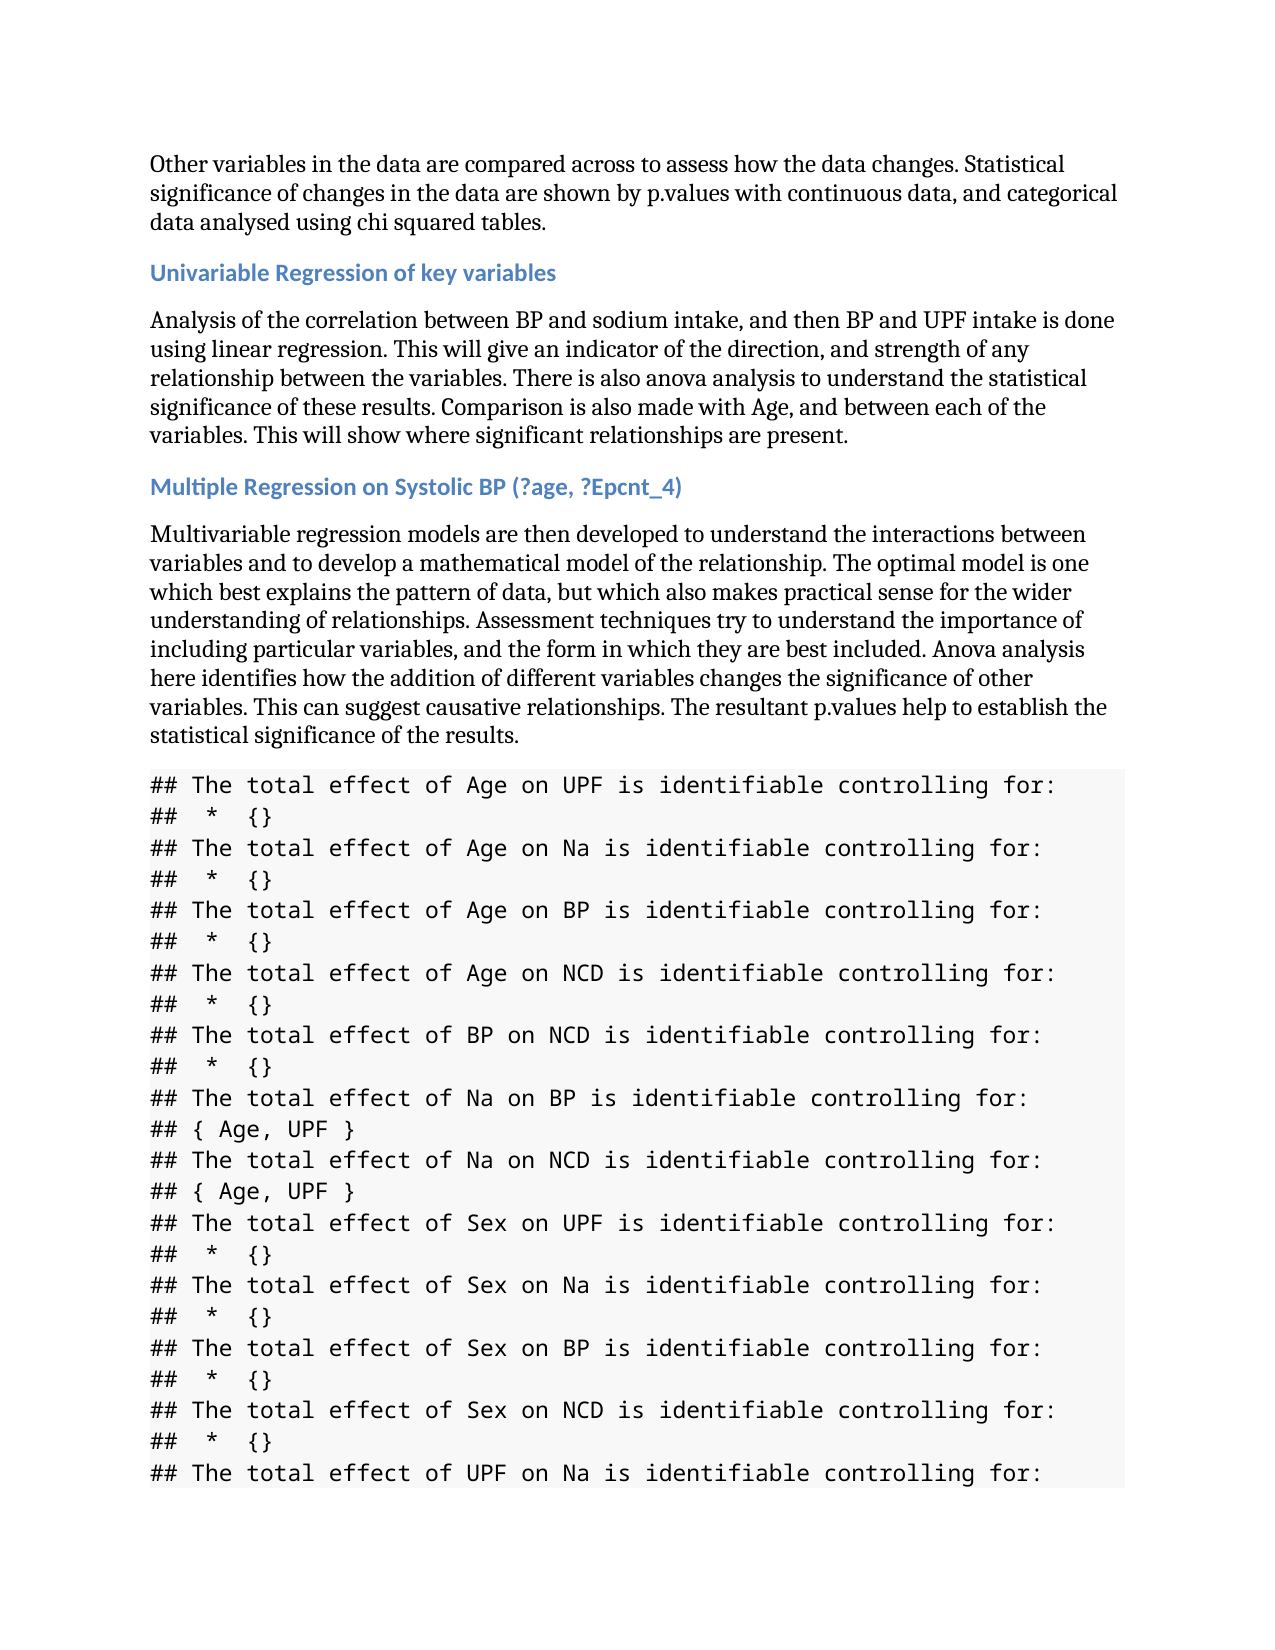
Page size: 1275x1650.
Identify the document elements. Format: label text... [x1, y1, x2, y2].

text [150, 769, 1125, 1488]
subtitle Univariable Regression of key variables [150, 257, 1125, 288]
text Analysis of the correlation between BP and sodium intake, and then BP and UPF intake is done using linear regression. This will give an indicator of the direction, and strength of any relationship between the variables. There is also anova analysis to understand the statistical significance of these results. Comparison is also made with Age, and between each of the variables. This will show where significant relationships are present. [150, 306, 1125, 450]
text Other variables in the data are compared across to assess how the data changes. Statistical significance of changes in the data are shown by p.values with continuous data, and categorical data analysed using chi squared tables. [150, 150, 1125, 236]
text Multivariable regression models are then developed to understand the interactions between variables and to develop a mathematical model of the relationship. The optimal model is one which best explains the pattern of data, but which also makes practical sense for the wider understanding of relationships. Assessment techniques try to understand the importance of including particular variables, and the form in which they are best included. Anova analysis here identifies how the addition of different variables changes the significance of other variables. This can suggest causative relationships. The resultant p.values help to establish the statistical significance of the results. [150, 520, 1125, 750]
subtitle Multiple Regression on Systolic BP (?age, ?Epcnt_4) [150, 471, 1125, 501]
